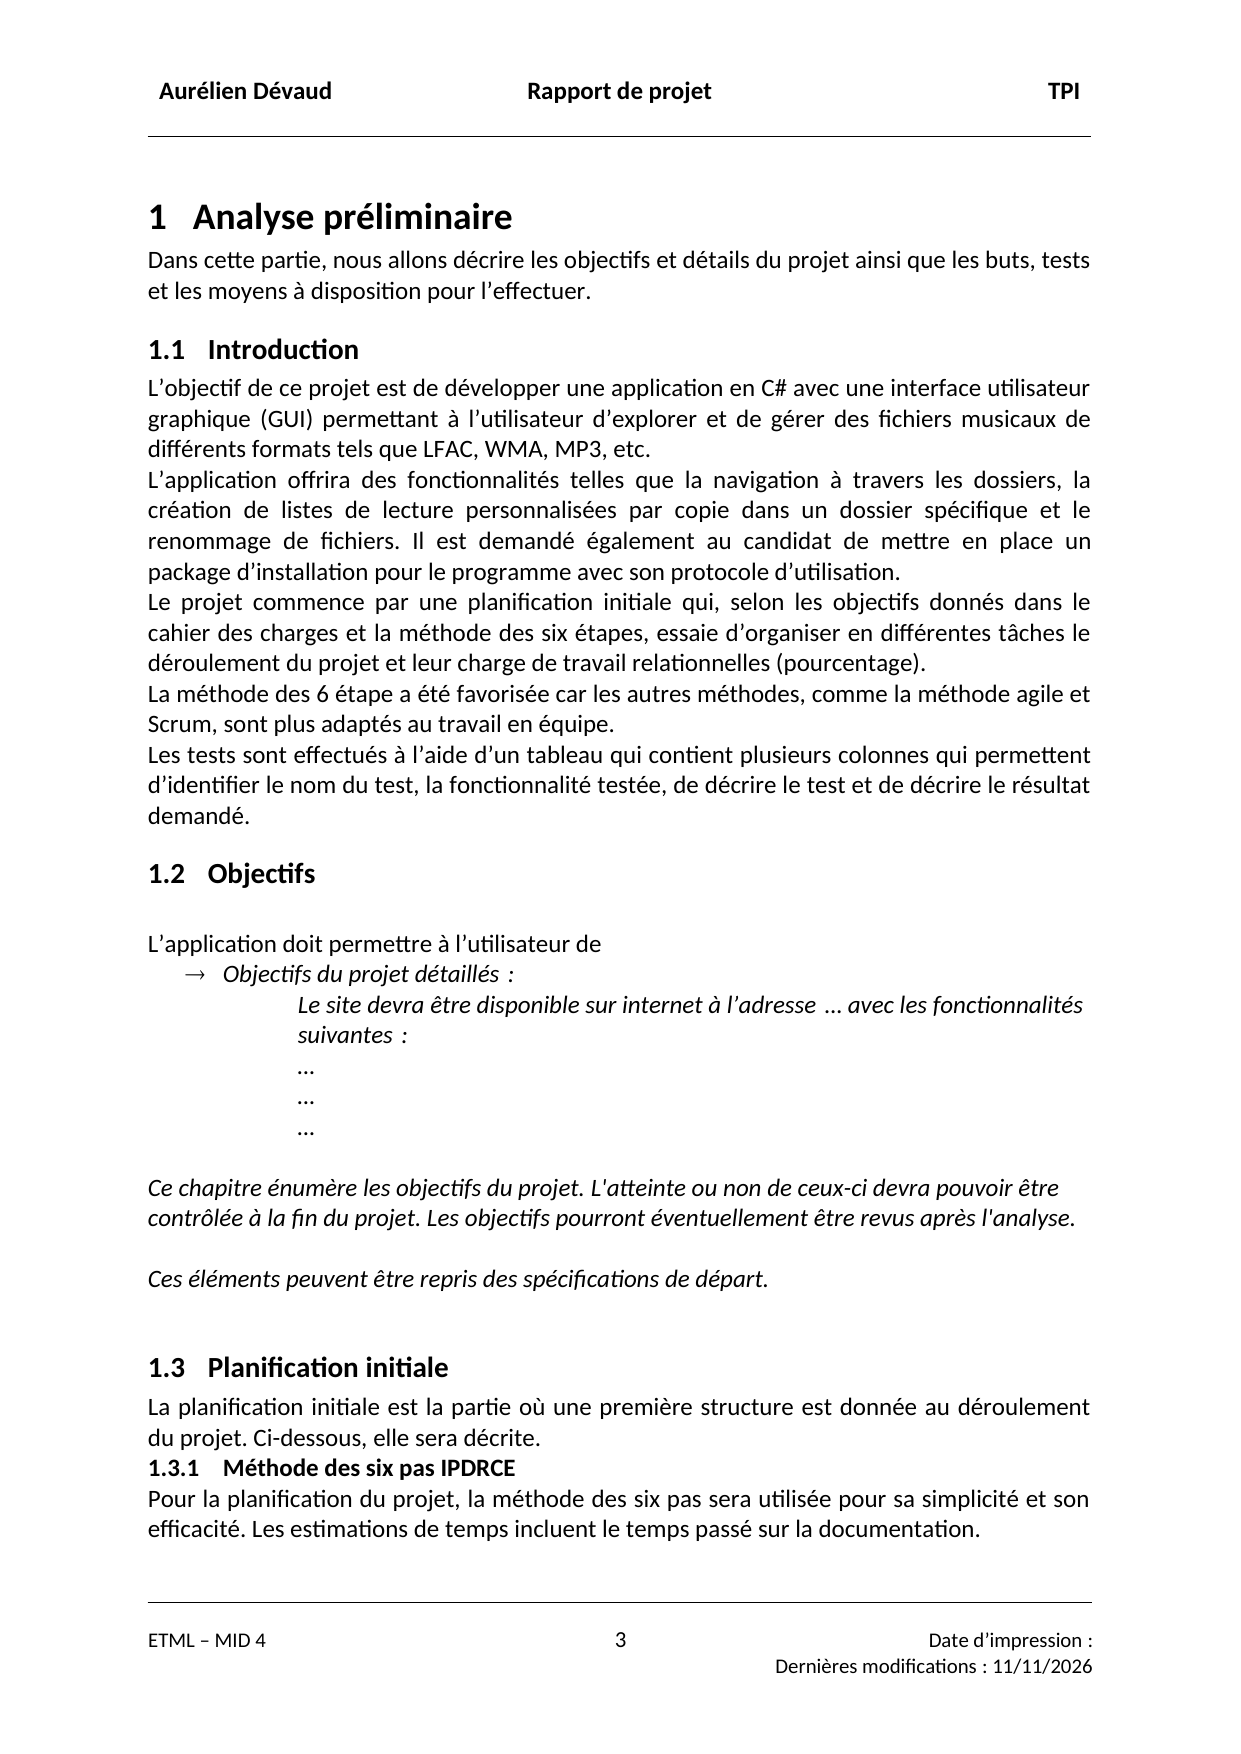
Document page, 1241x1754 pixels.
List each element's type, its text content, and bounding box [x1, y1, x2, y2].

text L’application doit permettre à l’utilisateur de [148, 928, 1092, 958]
list Objectifs du projet détaillés : [185, 958, 1092, 989]
text Le projet commence par une planification initiale qui, selon les objectifs donnés dans le cahier des charges et la méthode des six étapes, essaie d’organiser en différentes tâches le déroulement du projet et leur charge de travail relationnelles (pourcentage). [148, 586, 1092, 678]
text Les tests sont effectués à l’aide d’un tableau qui contient plusieurs colonnes qui permettent d’identifier le nom du test, la fonctionnalité testée, de décrire le test et de décrire le résultat demandé. [148, 739, 1092, 830]
text Le site devra être disponible sur internet à l’adresse … avec les fonctionnalités suivantes : [298, 989, 1092, 1050]
subtitle Méthode des six pas IPDRCE [148, 1452, 1092, 1483]
text … [298, 1080, 1092, 1111]
text L’objectif de ce projet est de développer une application en C# avec une interface utilisateur graphique (GUI) permettant à l’utilisateur d’explorer et de gérer des fichiers musicaux de différents formats tels que LFAC, WMA, MP3, etc. [148, 373, 1092, 464]
text Pour la planification du projet, la méthode des six pas sera utilisée pour sa simplicité et son efficacité. Les estimations de temps incluent le temps passé sur la documentation. [148, 1483, 1092, 1544]
text La planification initiale est la partie où une première structure est donnée au déroulement du projet. Ci-dessous, elle sera décrite. [148, 1391, 1092, 1452]
text Ce chapitre énumère les objectifs du projet. L'atteinte ou non de ceux-ci devra pouvoir être contrôlée à la fin du projet. Les objectifs pourront éventuellement être revus après l'analyse. [148, 1172, 1092, 1233]
text … [298, 1050, 1092, 1080]
text Ces éléments peuvent être repris des spécifications de départ. [148, 1263, 1092, 1294]
text La méthode des 6 étape a été favorisée car les autres méthodes, comme la méthode agile et Scrum, sont plus adaptés au travail en équipe. [148, 678, 1092, 739]
text … [298, 1111, 1092, 1141]
text Dans cette partie, nous allons décrire les objectifs et détails du projet ainsi que les buts, tests et les moyens à disposition pour l’effectuer. [148, 245, 1092, 306]
subtitle Objectifs [148, 855, 1092, 891]
text L’application offrira des fonctionnalités telles que la navigation à travers les dossiers, la création de listes de lecture personnalisées par copie dans un dossier spécifique et le renommage de fichiers. Il est demandé également au candidat de mettre en place un package d’installation pour le programme avec son protocole d’utilisation. [148, 464, 1092, 586]
subtitle Analyse préliminaire [148, 193, 1092, 238]
subtitle Planification initiale [148, 1349, 1092, 1385]
subtitle Introduction [148, 331, 1092, 366]
